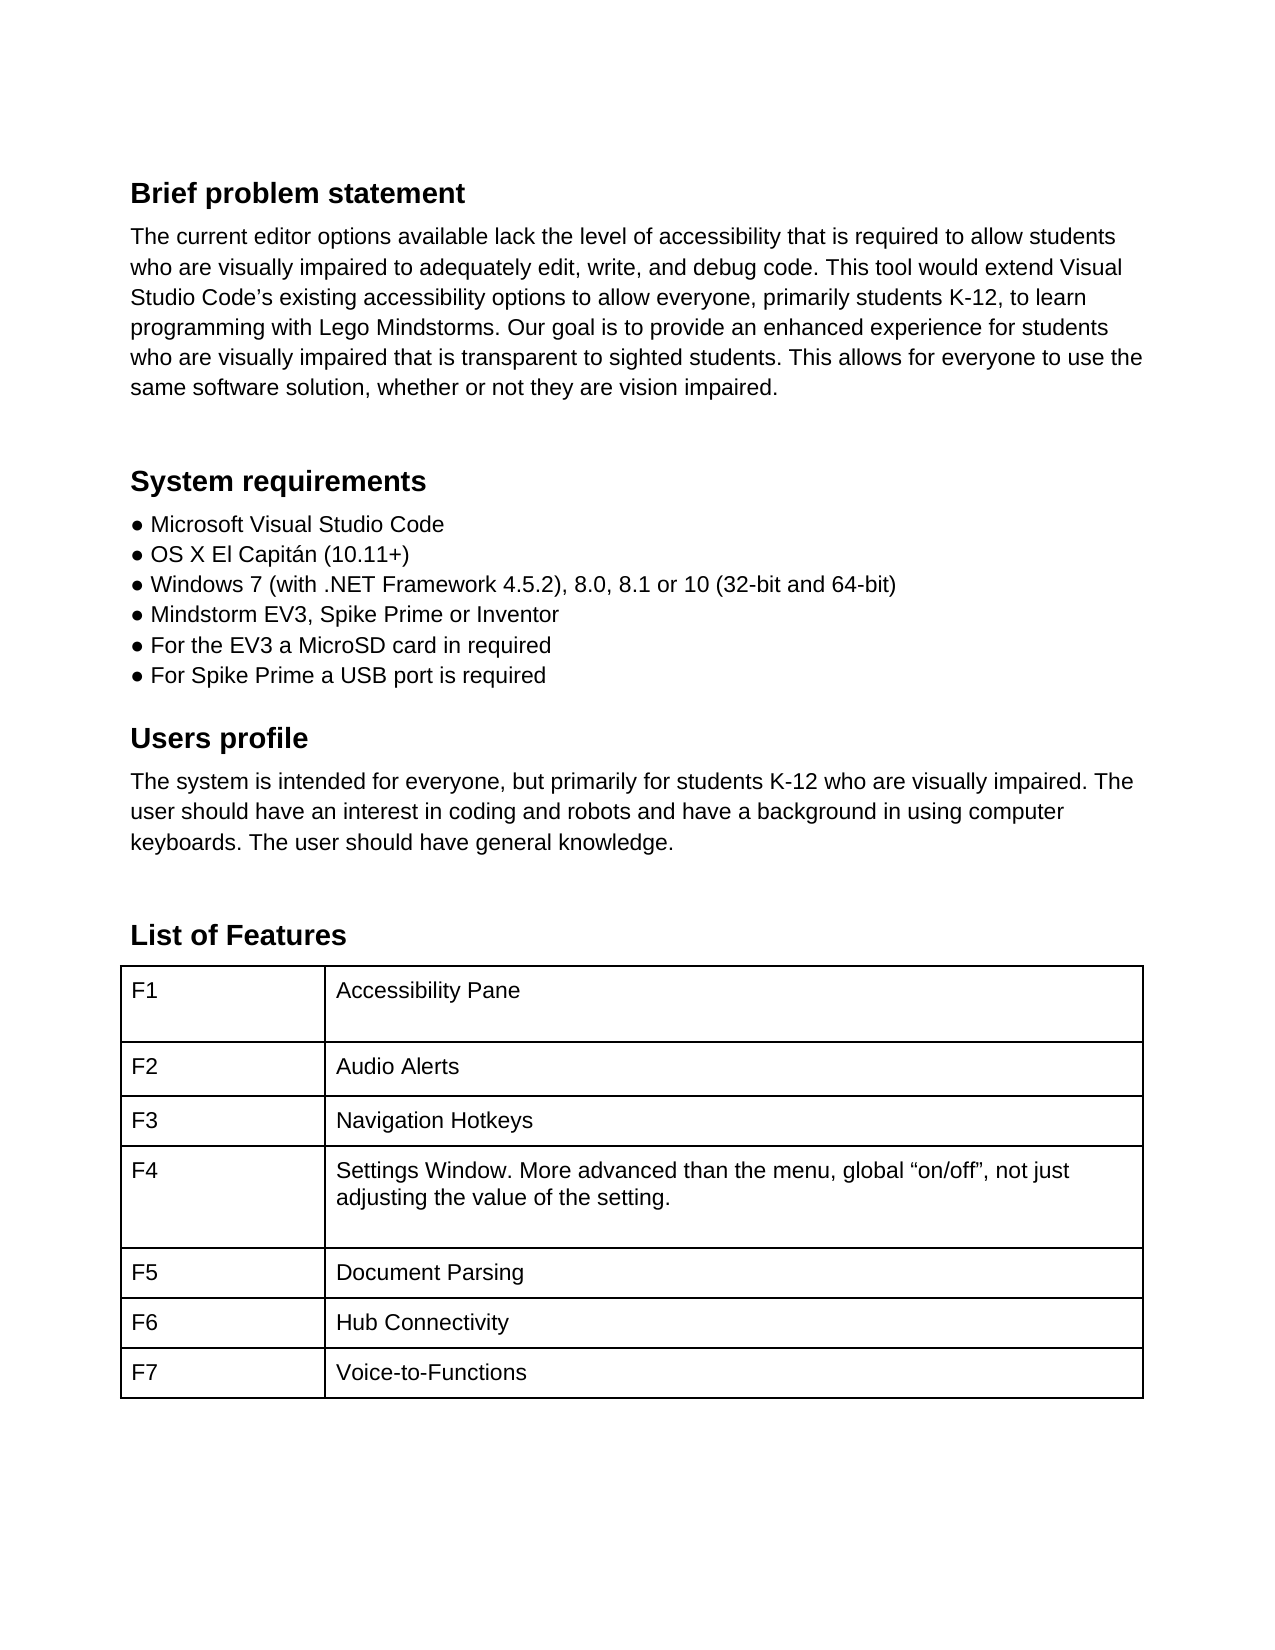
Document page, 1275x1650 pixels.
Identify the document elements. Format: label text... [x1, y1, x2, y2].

table_cell F5 [122, 1249, 324, 1297]
subtitle Users profile [130, 721, 1155, 755]
text ● For the EV3 a MicroSD card in required [130, 632, 1155, 658]
text The system is intended for everyone, but primarily for students K-12 who are visually impaired. The user should have an interest in coding and robots and have a background in using computer keyboards. The user should have general knowledge. [130, 768, 1155, 855]
table_cell Audio Alerts [326, 1043, 1142, 1095]
text ● OS X El Capitán (10.11+) [130, 541, 1155, 567]
table_cell F3 [122, 1097, 324, 1145]
text The current editor options available lack the level of accessibility that is required to allow students who are visually impaired to adequately edit, write, and debug code. This tool would extend Visual Studio Code’s existing accessibility options to allow everyone, primarily students K-12, to learn programming with Lego Mindstorms. Our goal is to provide an enhanced experience for students who are visually impaired that is transparent to sighted students. This allows for everyone to use the same software solution, whether or not they are vision impaired. [130, 223, 1155, 401]
text ● For Spike Prime a USB port is required [130, 662, 1155, 688]
table_cell Settings Window. More advanced than the menu, global “on/off”, not just adjusting the value of the setting. [326, 1147, 1142, 1247]
text ● Windows 7 (with .NET Framework 4.5.2), 8.0, 8.1 or 10 (32-bit and 64-bit) [130, 571, 1155, 597]
text ● Microsoft Visual Studio Code [130, 511, 1155, 537]
subtitle Brief problem statement [130, 176, 1155, 210]
table_cell F6 [122, 1299, 324, 1347]
subtitle System requirements [130, 464, 1155, 497]
table_cell F2 [122, 1043, 324, 1095]
table_header Accessibility Pane [326, 967, 1142, 1041]
subtitle List of Features [130, 918, 1155, 952]
table_cell F7 [122, 1349, 324, 1397]
table_cell Navigation Hotkeys [326, 1097, 1142, 1145]
text ● Mindstorm EV3, Spike Prime or Inventor [130, 601, 1155, 628]
table_header F1 [122, 967, 324, 1041]
table_cell F4 [122, 1147, 324, 1247]
table_cell Document Parsing [326, 1249, 1142, 1297]
table_cell Hub Connectivity [326, 1299, 1142, 1347]
table_cell Voice-to-Functions [326, 1349, 1142, 1397]
